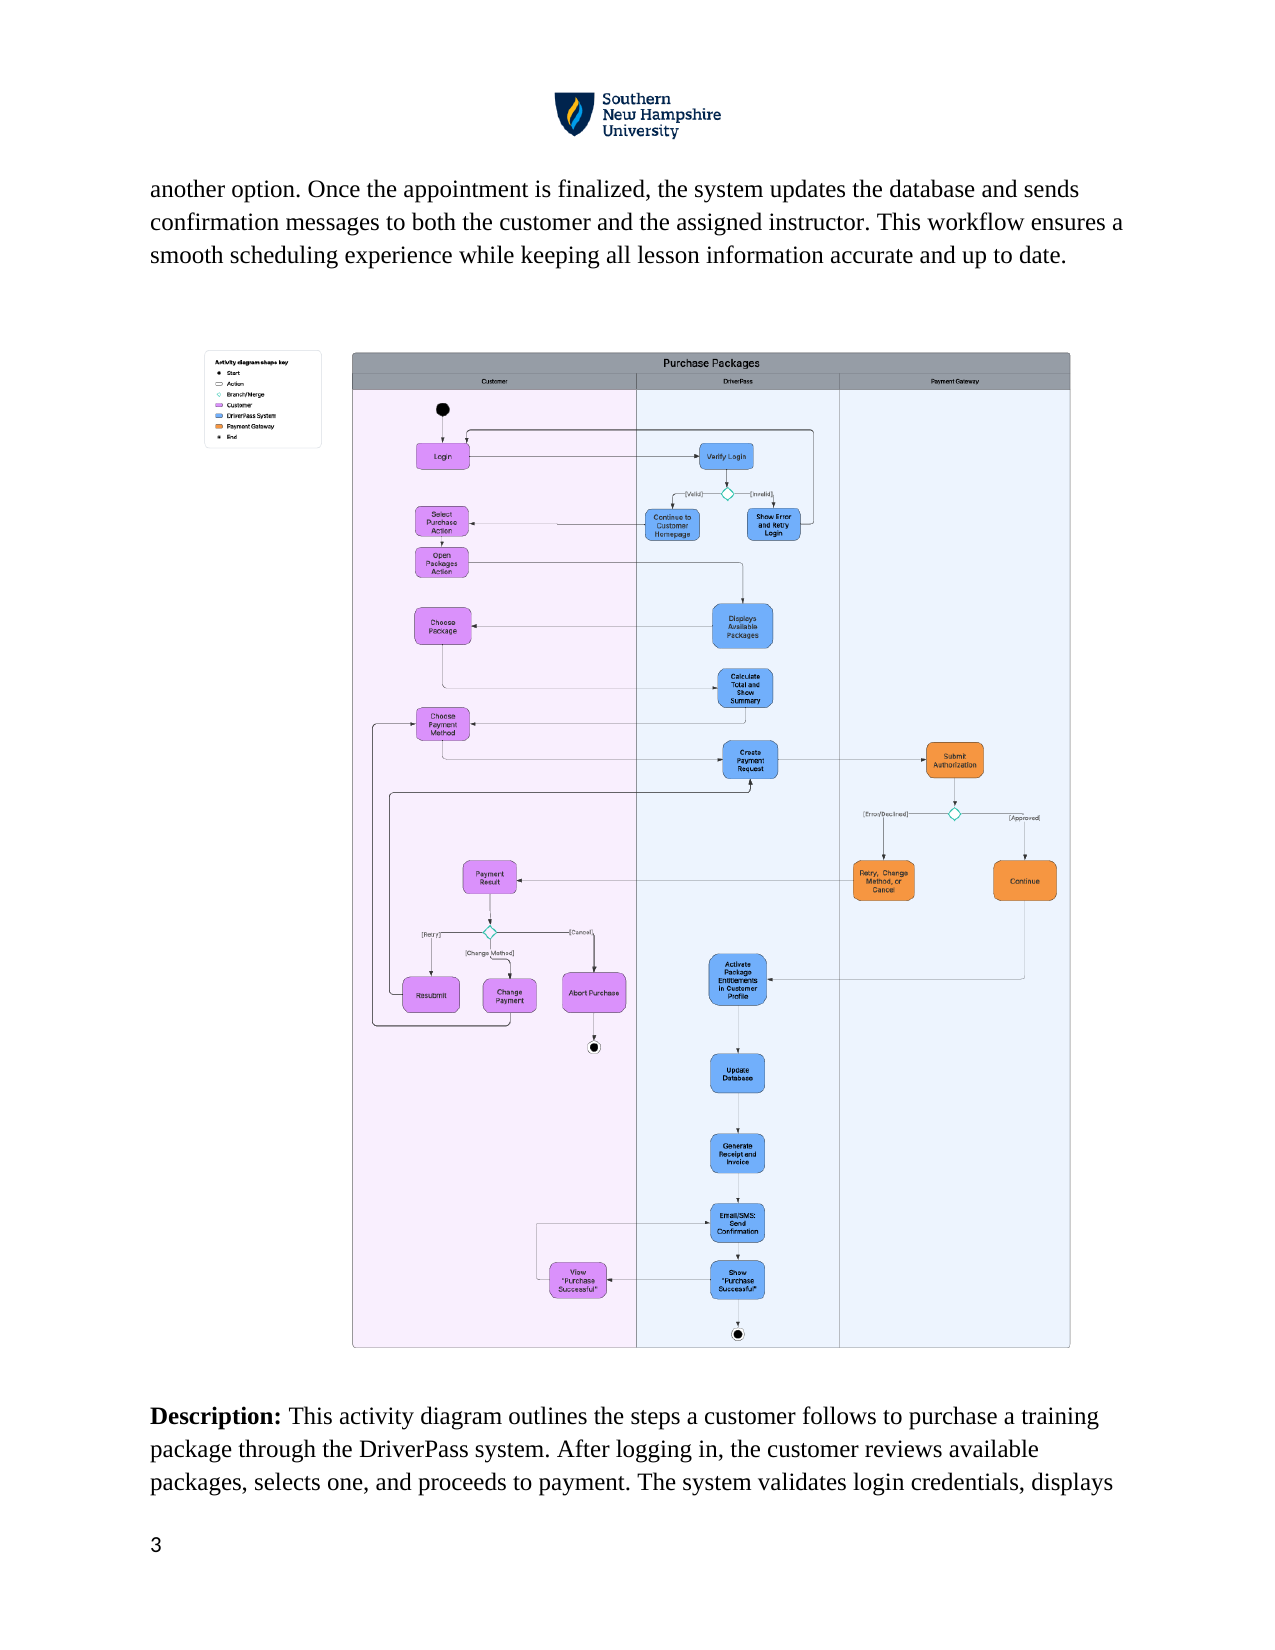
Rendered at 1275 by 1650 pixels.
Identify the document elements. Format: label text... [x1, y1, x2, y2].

picture [546, 75, 729, 154]
picture [201, 339, 1074, 1353]
